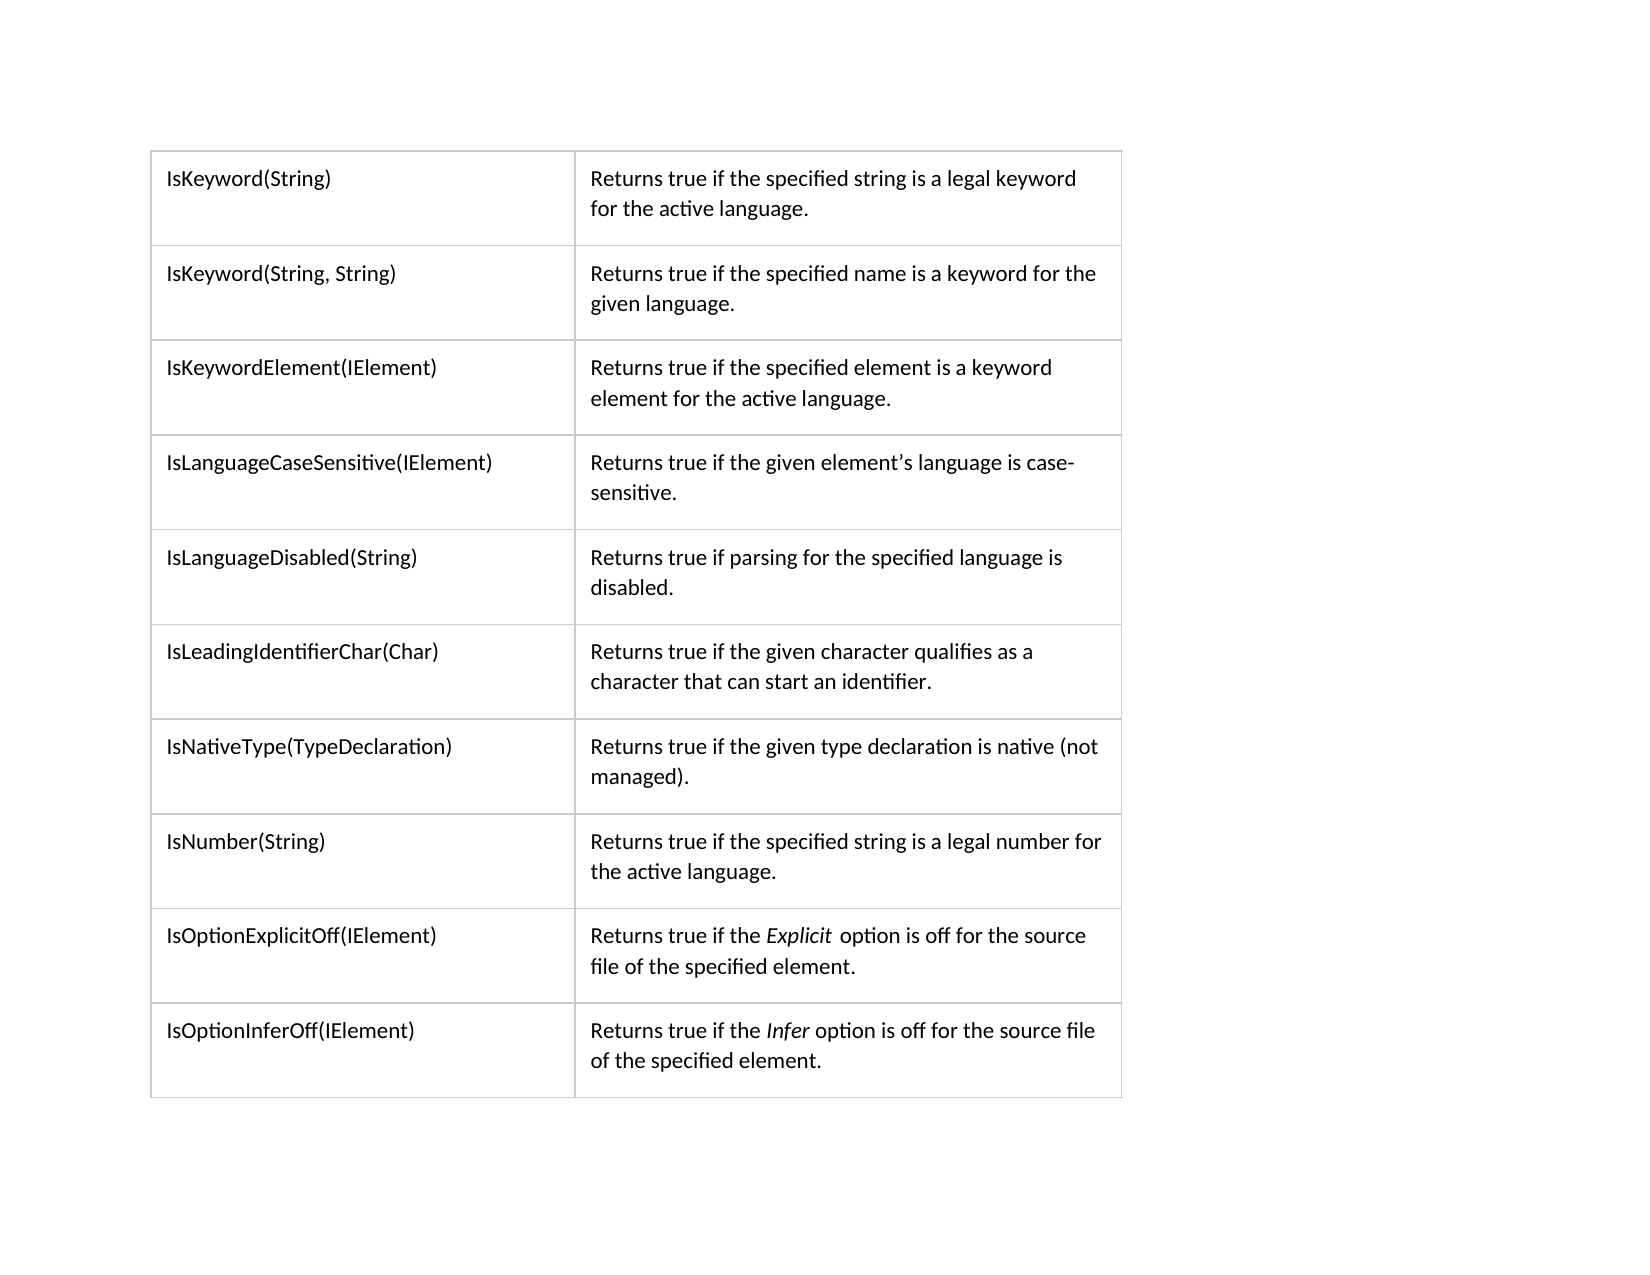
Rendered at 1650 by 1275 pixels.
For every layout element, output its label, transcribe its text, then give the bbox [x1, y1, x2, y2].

table_cell IsOptionExplicitOff(IElement) [152, 909, 574, 1002]
table_cell IsOptionInferOff(IElement) [152, 1004, 574, 1097]
table_cell IsKeyword(String, String) [152, 246, 574, 339]
table_cell Returns true if the Explicit option is off for the source file of the specified element. [576, 909, 1121, 1002]
table_cell IsNativeType(TypeDeclaration) [152, 720, 574, 813]
table_cell IsLeadingIdentifierChar(Char) [152, 625, 574, 718]
table_cell Returns true if the specified string is a legal keyword for the active language. [576, 152, 1121, 245]
table_cell IsLanguageCaseSensitive(IElement) [152, 436, 574, 529]
table_cell Returns true if the given character qualifies as a character that can start an identifier. [576, 625, 1121, 718]
table_cell IsLanguageDisabled(String) [152, 530, 574, 623]
table_cell Returns true if the given element’s language is case-sensitive. [576, 436, 1121, 529]
table_cell Returns true if the specified name is a keyword for the given language. [576, 246, 1121, 339]
table_cell IsKeyword(String) [152, 152, 574, 245]
table_cell Returns true if the given type declaration is native (not managed). [576, 720, 1121, 813]
table_cell Returns true if parsing for the specified language is disabled. [576, 530, 1121, 623]
table_cell Returns true if the specified element is a keyword element for the active language. [576, 341, 1121, 434]
table_cell IsKeywordElement(IElement) [152, 341, 574, 434]
table_cell IsNumber(String) [152, 815, 574, 907]
table_cell Returns true if the Infer option is off for the source file of the specified element. [576, 1004, 1121, 1097]
table_cell Returns true if the specified string is a legal number for the active language. [576, 815, 1121, 907]
